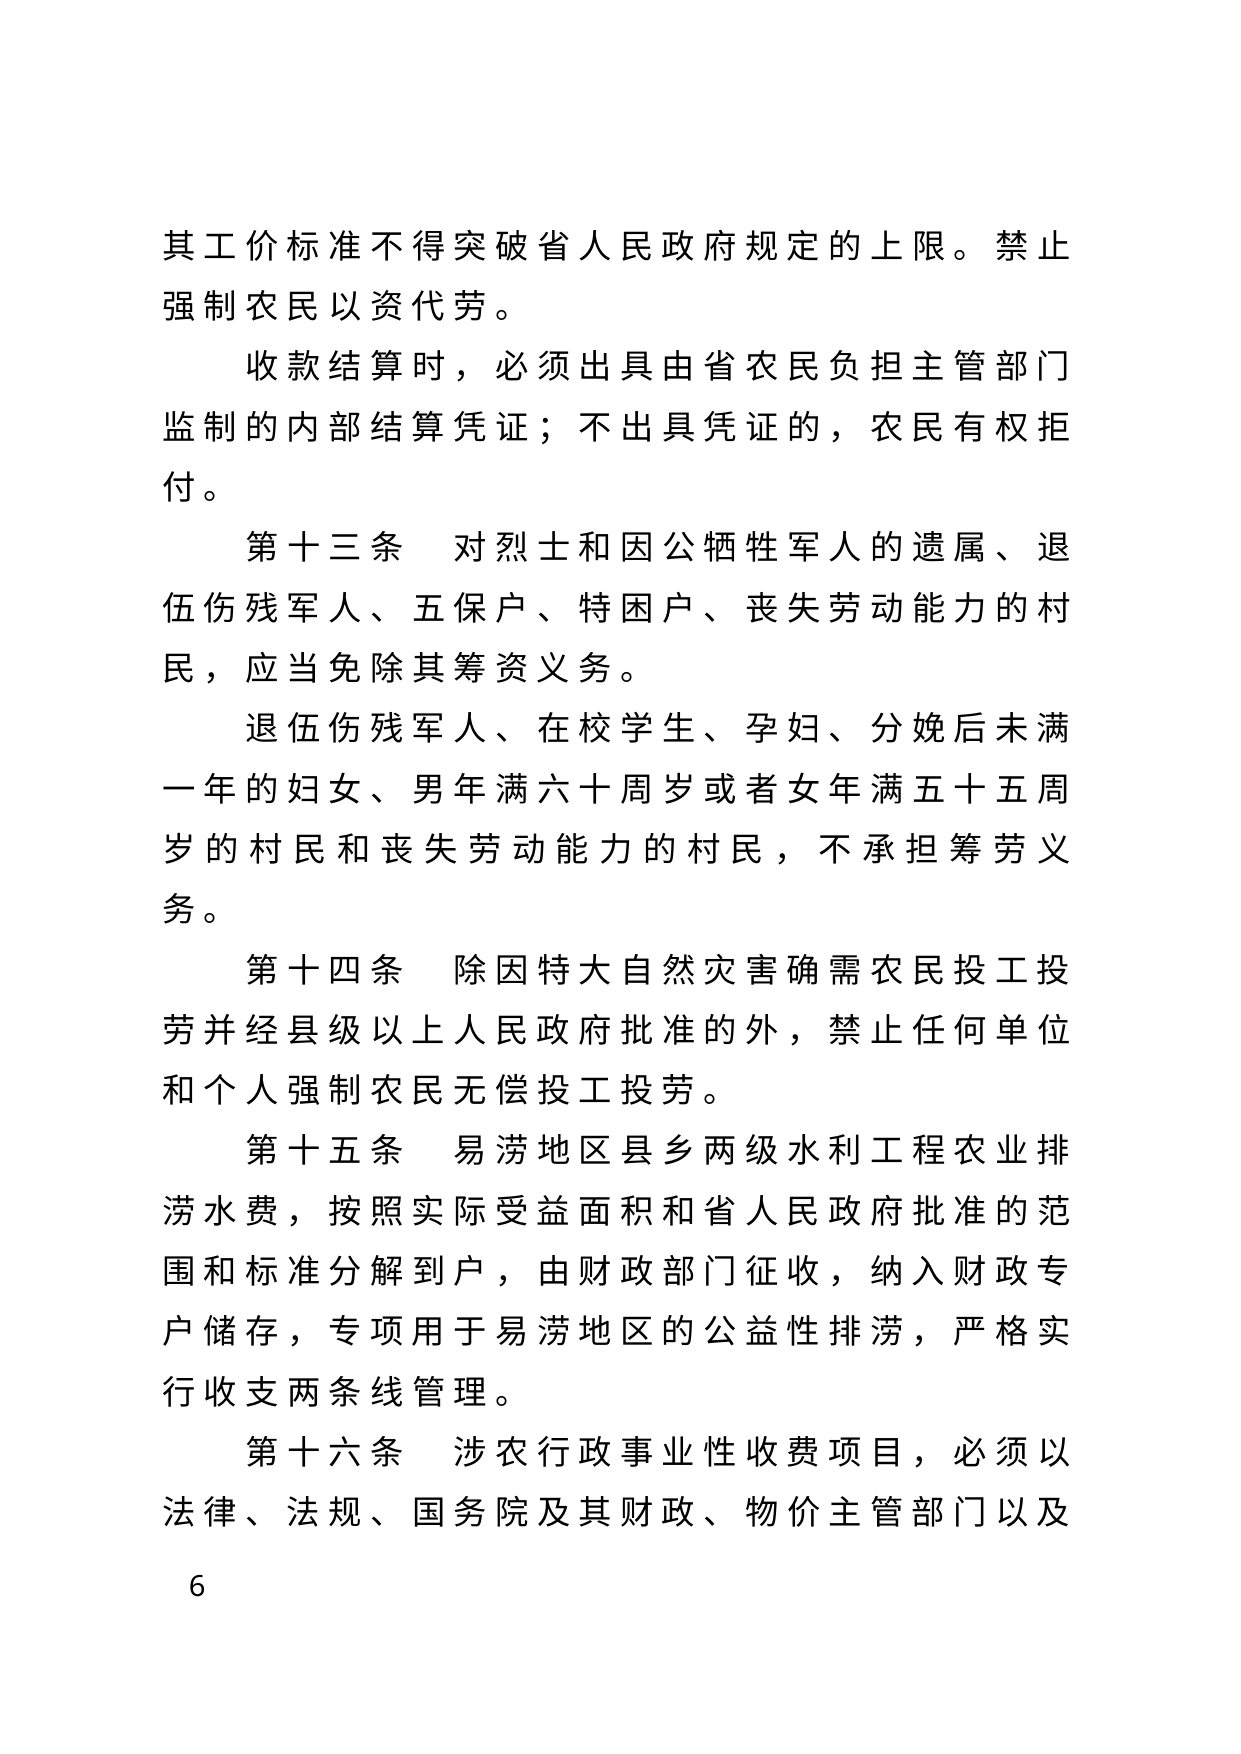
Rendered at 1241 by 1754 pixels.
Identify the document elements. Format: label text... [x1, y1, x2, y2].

text 第十四条 除因特大自然灾害确需农民投工投劳并经县级以上人民政府批准的外，禁止任何单位和个人强制农民无偿投工投劳。 [162, 937, 1078, 1118]
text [162, 1420, 1078, 1540]
text 第十五条 易涝地区县乡两级水利工程农业排涝水费，按照实际受益面积和省人民政府批准的范围和标准分解到户，由财政部门征收，纳入财政专户储存，专项用于易涝地区的公益性排涝，严格实行收支两条线管理。 [162, 1118, 1078, 1420]
text 第十三条 对烈士和因公牺牲军人的遗属、退伍伤残军人、五保户、特困户、丧失劳动能力的村民，应当免除其筹资义务。 [162, 515, 1078, 696]
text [162, 213, 1078, 334]
text 收款结算时，必须出具由省农民负担主管部门监制的内部结算凭证；不出具凭证的，农民有权拒付。 [162, 334, 1078, 515]
text 退伍伤残军人、在校学生、孕妇、分娩后未满一年的妇女、男年满六十周岁或者女年满五十五周岁的村民和丧失劳动能力的村民，不承担筹劳义务。 [162, 696, 1078, 937]
